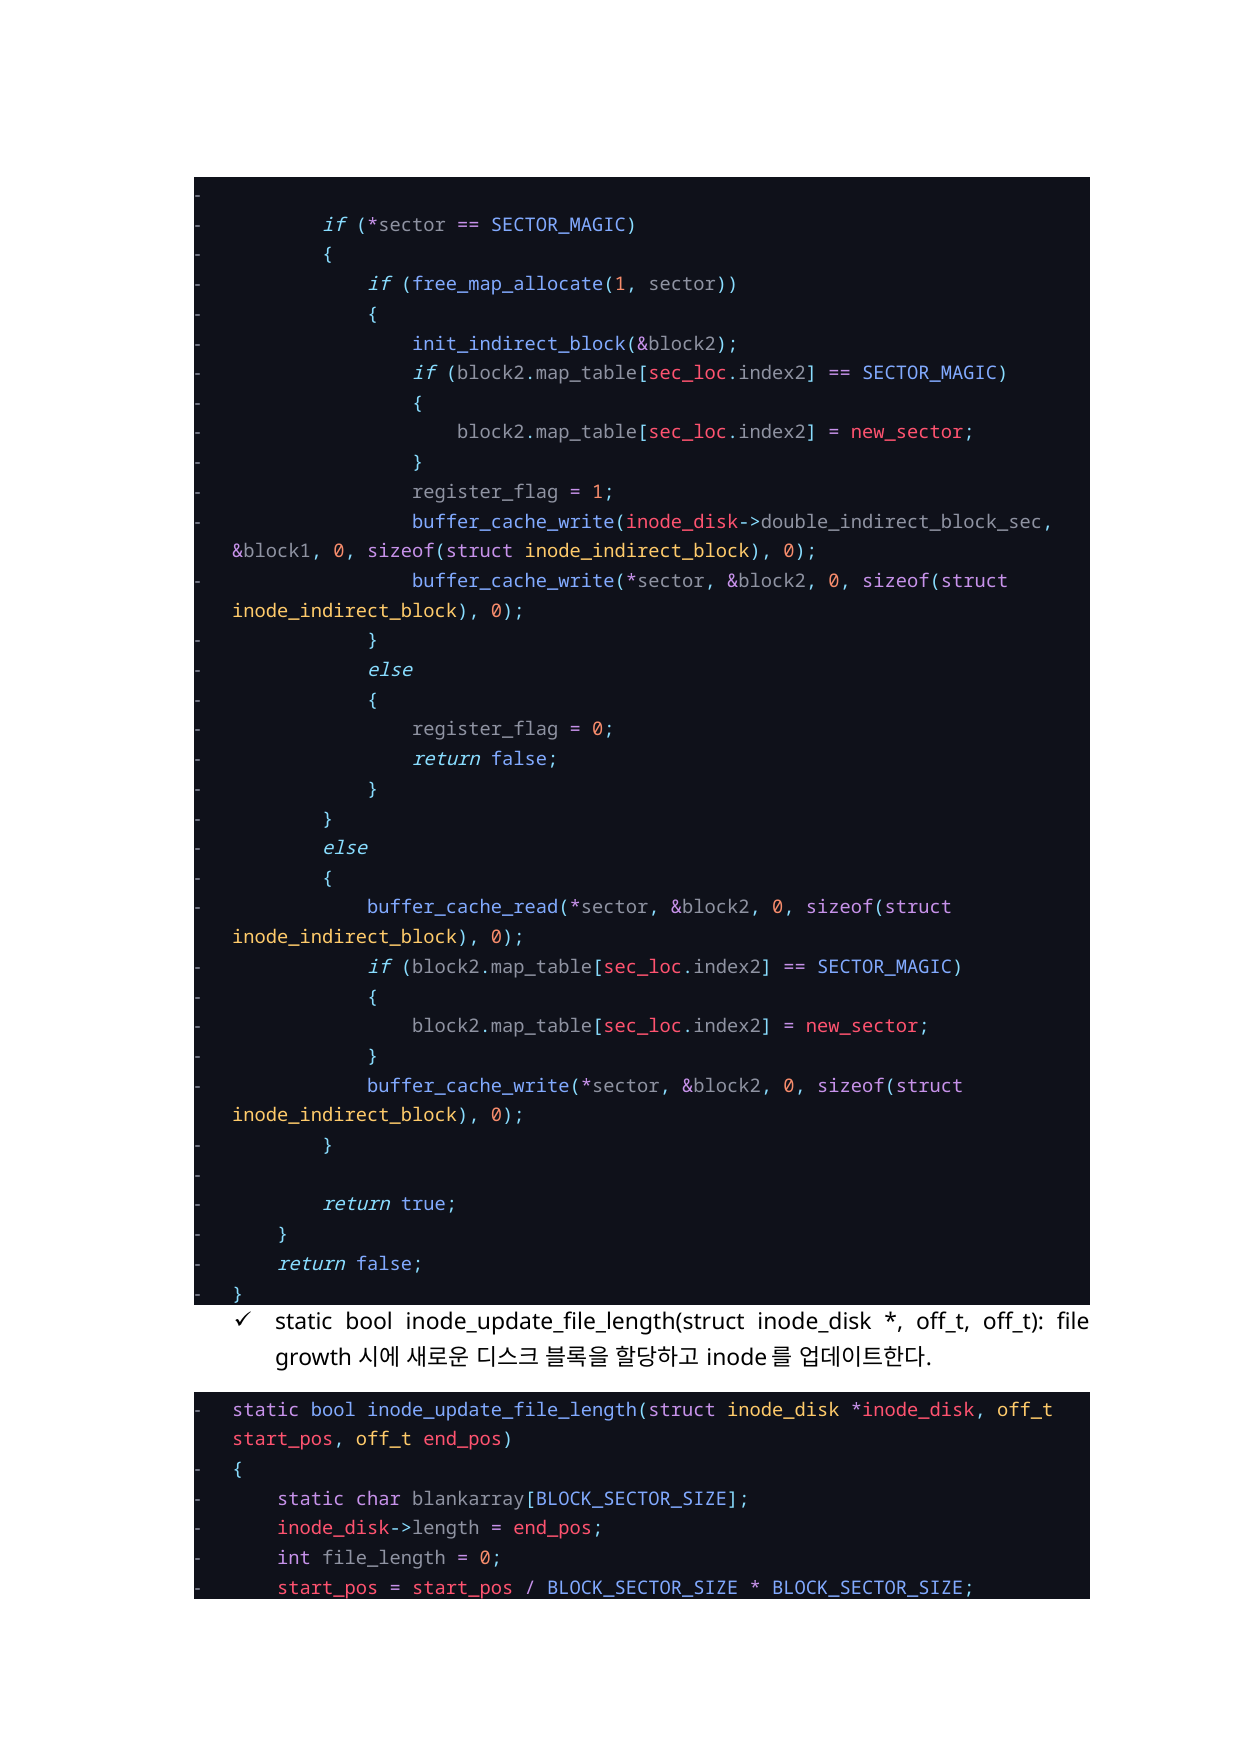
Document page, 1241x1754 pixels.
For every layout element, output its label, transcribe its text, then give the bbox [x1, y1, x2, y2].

list start_pos = start_pos / BLOCK_SECTOR_SIZE * BLOCK_SECTOR_SIZE; [194, 1570, 1090, 1599]
list buffer_cache_write(*sector, &block2, 0, sizeof(struct inode_indirect_block), 0); [194, 563, 1090, 622]
list } [194, 1216, 1090, 1246]
list if (block2.map_table[sec_loc.index2] == SECTOR_MAGIC) [194, 949, 1090, 979]
list } [194, 444, 1090, 474]
list if (*sector == SECTOR_MAGIC) [194, 207, 1090, 237]
list { [194, 682, 1090, 712]
list else [194, 652, 1090, 682]
list if (block2.map_table[sec_loc.index2] == SECTOR_MAGIC) [194, 355, 1090, 385]
list { [194, 1451, 1090, 1481]
list static char blankarray[BLOCK_SECTOR_SIZE]; [194, 1481, 1090, 1511]
list int file_length = 0; [194, 1540, 1090, 1570]
list register_flag = 1; [194, 474, 1090, 504]
list buffer_cache_read(*sector, &block2, 0, sizeof(struct inode_indirect_block), 0); [194, 890, 1090, 949]
list return false; [194, 741, 1090, 771]
list { [194, 237, 1090, 266]
list return true; [194, 1187, 1090, 1216]
list } [194, 1276, 1090, 1305]
list buffer_cache_write(inode_disk->double_indirect_block_sec, &block1, 0, sizeof(struct inode_indirect_block), 0); [194, 504, 1090, 563]
list } [194, 771, 1090, 801]
list block2.map_table[sec_loc.index2] = new_sector; [194, 1008, 1090, 1038]
list static bool inode_update_file_length(struct inode_disk *inode_disk, off_t start_pos, off_t end_pos) [194, 1392, 1090, 1451]
list } [194, 801, 1090, 830]
list if (free_map_allocate(1, sector)) [194, 266, 1090, 296]
list { [194, 296, 1090, 326]
list buffer_cache_write(*sector, &block2, 0, sizeof(struct inode_indirect_block), 0); [194, 1068, 1090, 1127]
list inode_disk->length = end_pos; [194, 1511, 1090, 1540]
list } [194, 1038, 1090, 1068]
list { [194, 860, 1090, 890]
list { [194, 979, 1090, 1008]
list } [194, 1127, 1090, 1157]
list } [194, 622, 1090, 652]
list block2.map_table[sec_loc.index2] = new_sector; [194, 415, 1090, 444]
list static bool inode_update_file_length(struct inode_disk *, off_t, off_t): file growth 시에 새로운 디스크 블록을 할당하고 inode를 업데이트한다. [233, 1305, 1090, 1372]
list return false; [194, 1246, 1090, 1276]
list else [194, 830, 1090, 860]
list register_flag = 0; [194, 712, 1090, 741]
list init_indirect_block(&block2); [194, 326, 1090, 355]
list { [194, 385, 1090, 415]
